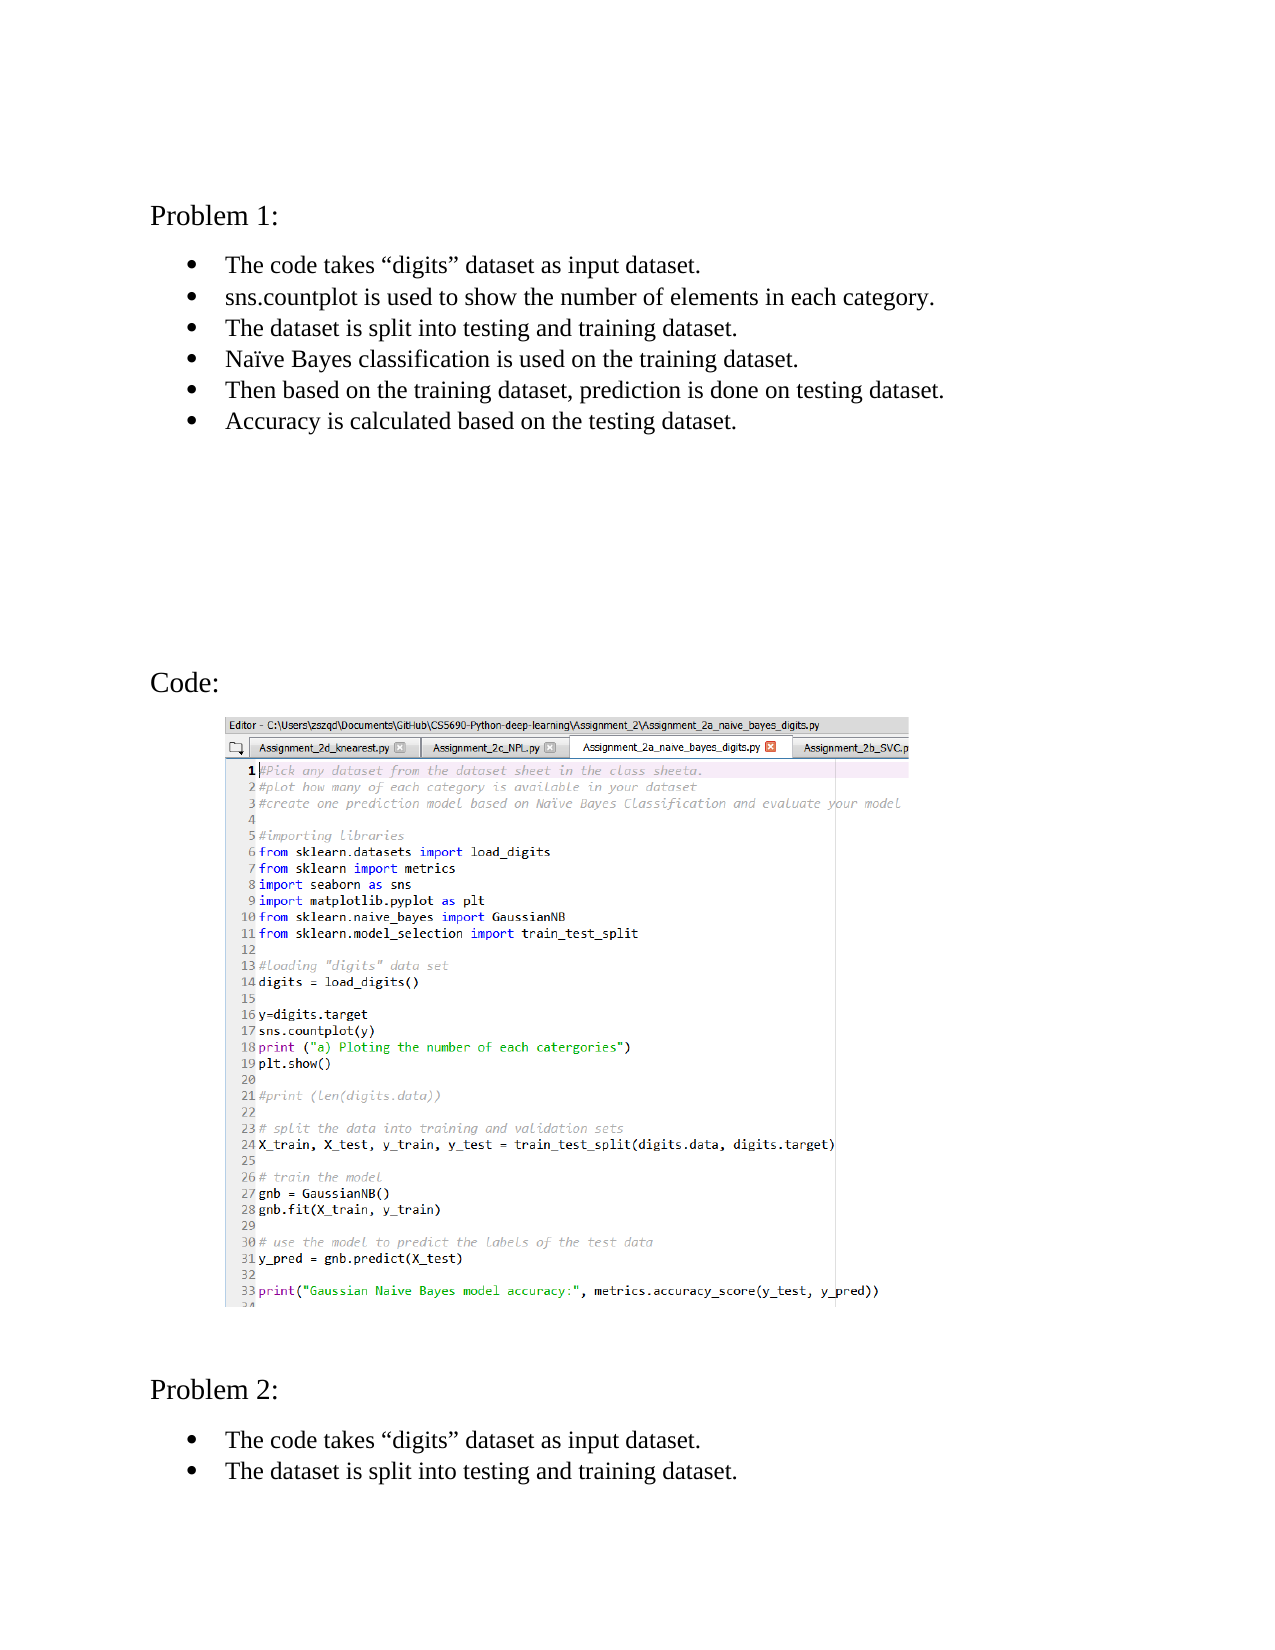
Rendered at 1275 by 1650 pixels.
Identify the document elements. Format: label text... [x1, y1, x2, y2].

text Code: [150, 665, 1125, 698]
list The dataset is split into testing and training dataset. [187, 313, 1125, 341]
list The code takes “digits” dataset as input dataset. [187, 1425, 1125, 1454]
picture [225, 717, 909, 1307]
list Accuracy is calculated based on the testing dataset. [187, 406, 1125, 434]
text Problem 2: [150, 1372, 1125, 1406]
list sns.countplot is used to show the number of elements in each category. [187, 282, 1125, 310]
list The code takes “digits” dataset as input dataset. [187, 251, 1125, 279]
list Then based on the training dataset, prediction is done on testing dataset. [187, 375, 1125, 403]
list Naïve Bayes classification is used on the training dataset. [187, 344, 1125, 372]
text Problem 1: [150, 198, 1125, 231]
list The dataset is split into testing and training dataset. [187, 1456, 1125, 1485]
